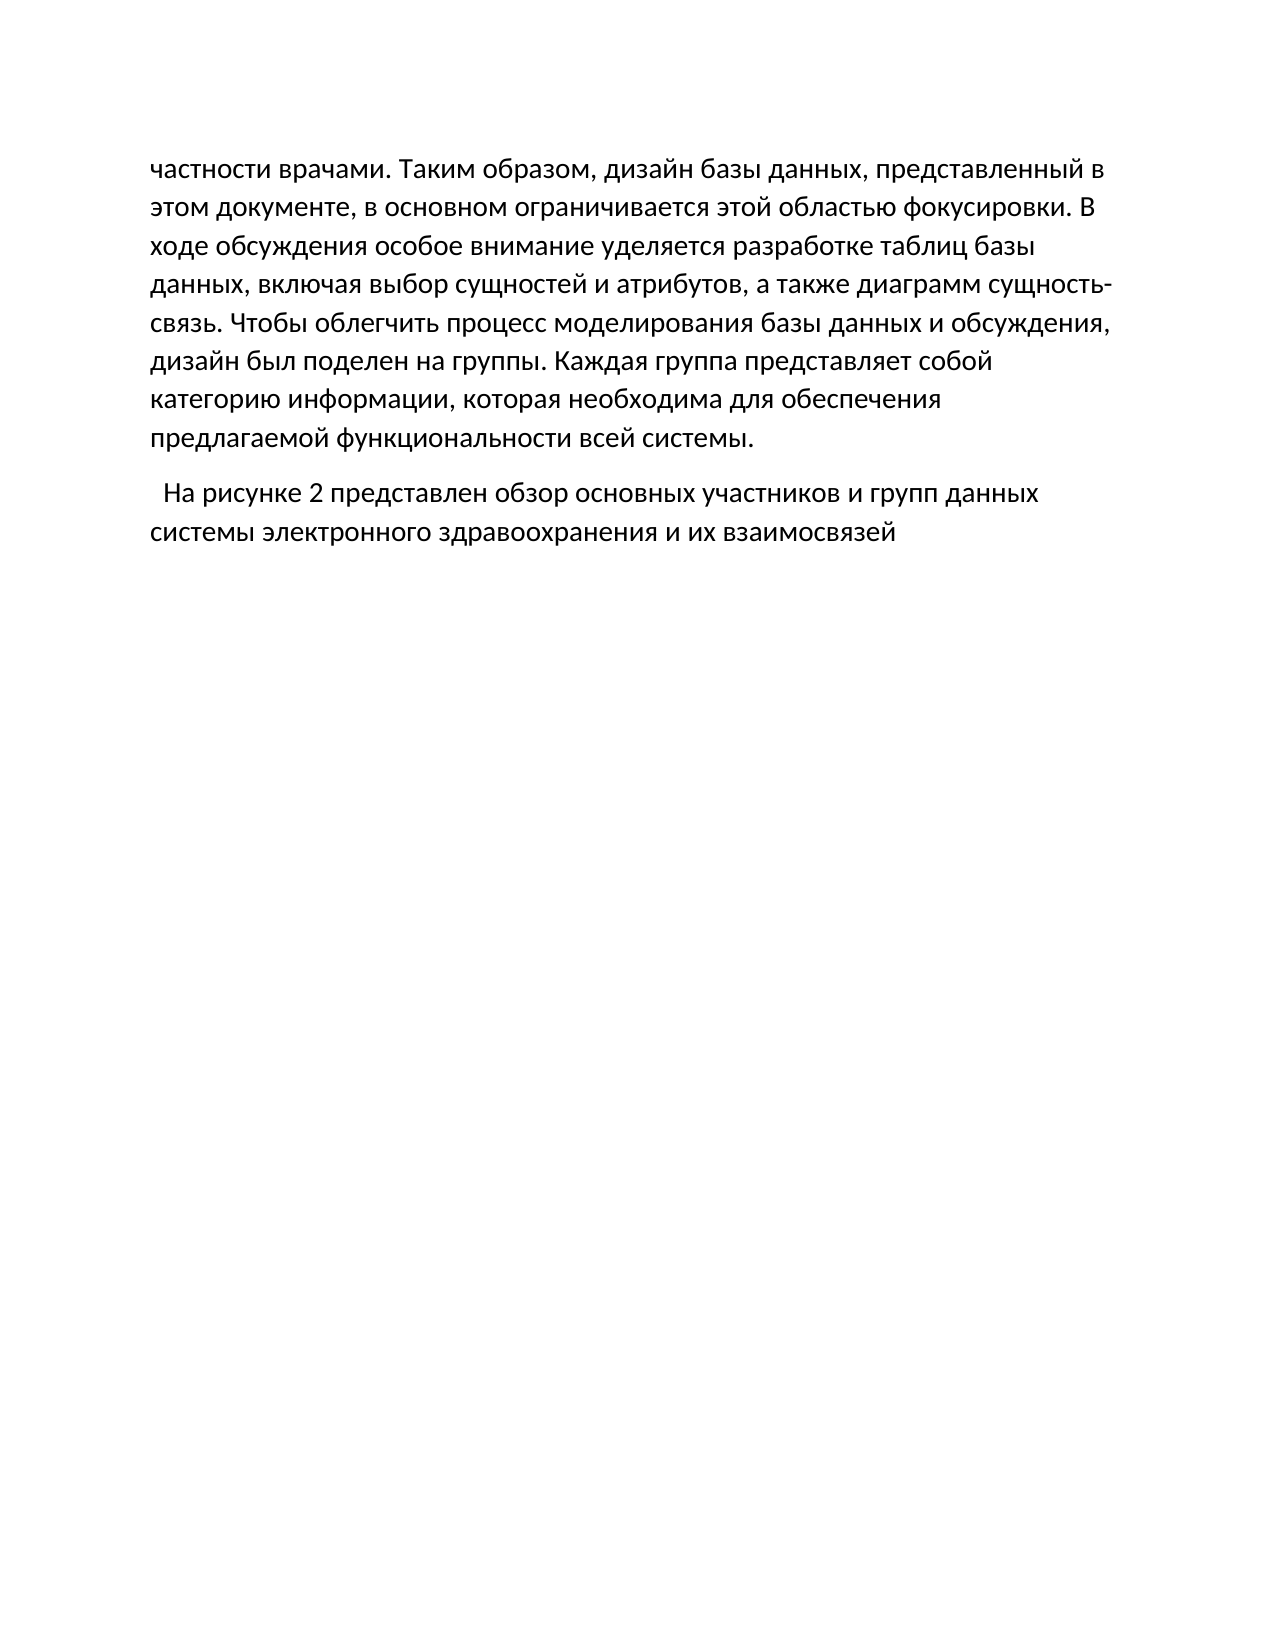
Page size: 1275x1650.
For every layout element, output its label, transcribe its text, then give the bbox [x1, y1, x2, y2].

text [150, 150, 1125, 455]
text На рисунке 2 представлен обзор основных участников и групп данных системы электронного здравоохранения и их взаимосвязей [150, 474, 1125, 548]
